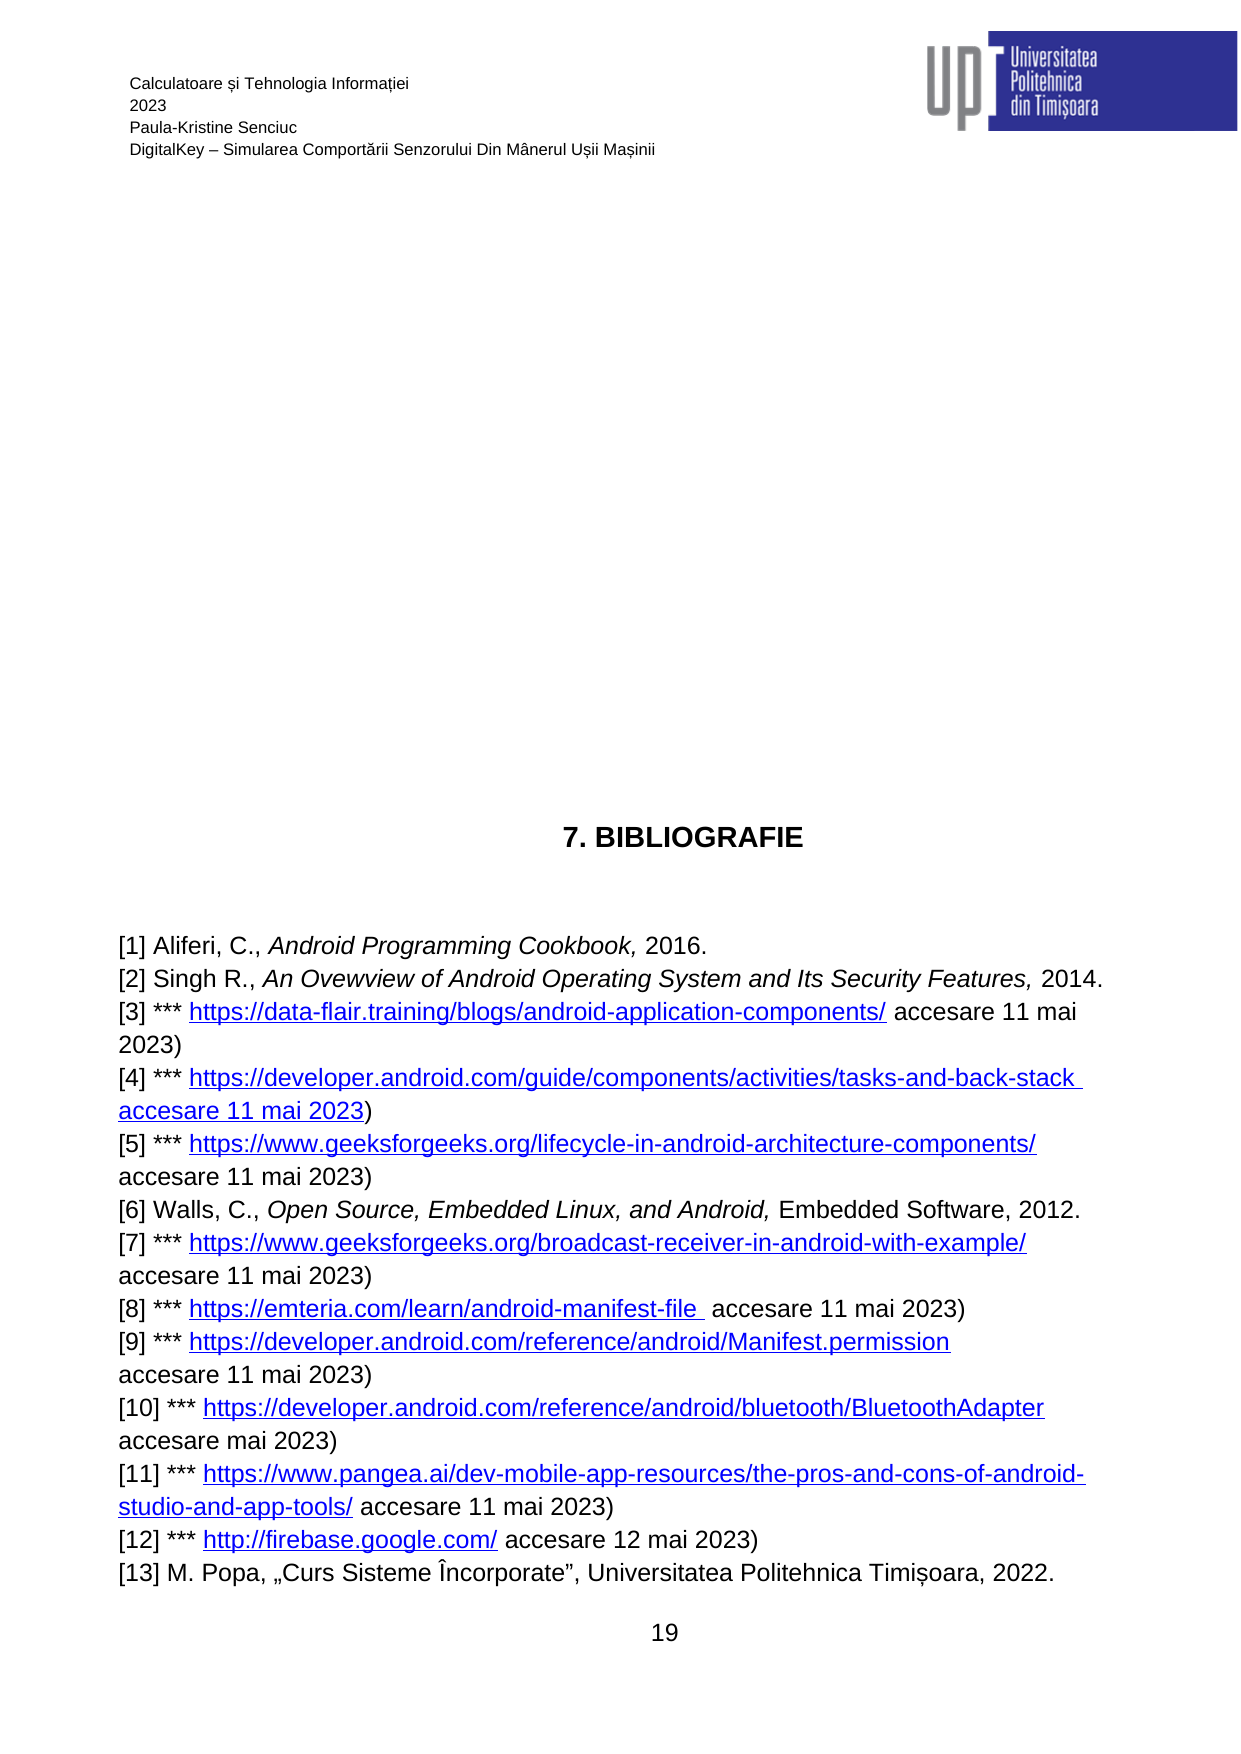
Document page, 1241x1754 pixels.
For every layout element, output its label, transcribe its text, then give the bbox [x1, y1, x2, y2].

text [4] *** https://developer.android.com/guide/components/activities/tasks-and-back-stack accesare 11 mai 2023) [118, 1063, 1122, 1124]
text [10] *** https://developer.android.com/reference/android/bluetooth/BluetoothAdapter accesare mai 2023) [118, 1393, 1122, 1455]
text [9] *** https://developer.android.com/reference/android/Manifest.permission [118, 1327, 1122, 1356]
text [13] M. Popa, „Curs Sisteme Încorporate”, Universitatea Politehnica Timișoara, 2022. [118, 1558, 1122, 1587]
text [6] Walls, C., Open Source, Embedded Linux, and Android, Embedded Software, 2012. [118, 1195, 1122, 1224]
text [3] *** https://data-flair.training/blogs/android-application-components/ accesare 11 mai 2023) [118, 997, 1122, 1058]
text accesare 11 mai 2023) [118, 1360, 1122, 1389]
text [12] *** http://firebase.google.com/ accesare 12 mai 2023) [118, 1525, 1122, 1554]
text [1] Aliferi, C., Android Programming Cookbook, 2016. [118, 931, 1122, 959]
picture [927, 31, 1238, 131]
text [7] *** https://www.geeksforgeeks.org/broadcast-receiver-in-android-with-example/ accesare 11 mai 2023) [118, 1228, 1122, 1290]
text [11] *** https://www.pangea.ai/dev-mobile-app-resources/the-pros-and-cons-of-android-studio-and-app-tools/ accesare 11 mai 2023) [118, 1459, 1122, 1521]
subtitle 7. BIBLIOGRAFIE [244, 820, 1122, 853]
text [5] *** https://www.geeksforgeeks.org/lifecycle-in-android-architecture-components/ accesare 11 mai 2023) [118, 1129, 1122, 1191]
text [2] Singh R., An Ovewview of Android Operating System and Its Security Features, 2014. [118, 964, 1122, 992]
text [8] *** https://emteria.com/learn/android-manifest-file accesare 11 mai 2023) [118, 1294, 1122, 1323]
